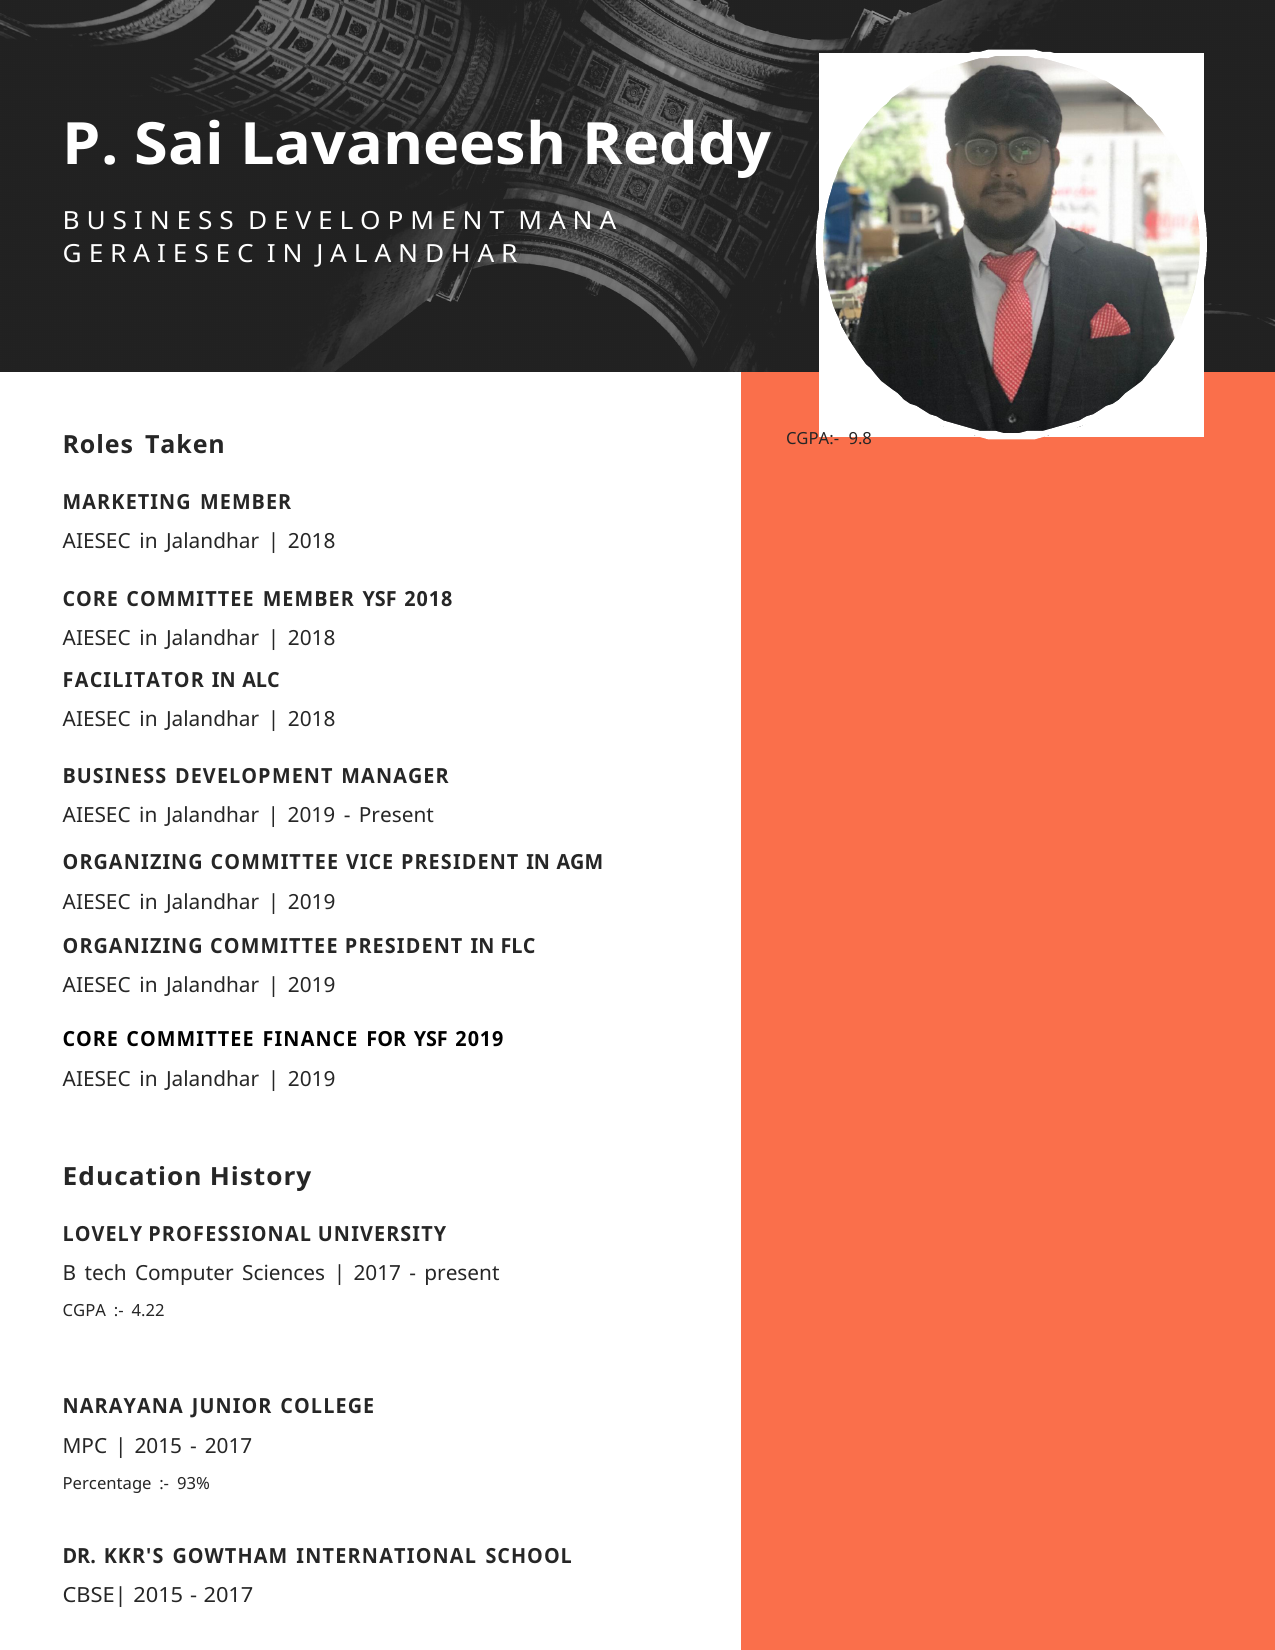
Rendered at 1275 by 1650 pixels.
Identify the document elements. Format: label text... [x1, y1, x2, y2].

text CBSE| 2015 - 2017 [62, 1580, 634, 1608]
subtitle Education History [62, 1158, 634, 1192]
subtitle MARKETING MEMBER [62, 487, 634, 516]
text Percentage :- 93% [62, 1471, 634, 1494]
subtitle Roles Taken [62, 426, 634, 461]
subtitle DR. KKR'S GOWTHAM INTERNATIONAL SCHOOL [62, 1541, 634, 1569]
text AIESEC in Jalandhar | 2019 [62, 1064, 634, 1092]
text CGPA:- 9.8 [786, 426, 1150, 449]
subtitle NARAYANA JUNIOR COLLEGE [62, 1392, 634, 1420]
text MPC | 2015 - 2017 [62, 1431, 634, 1459]
subtitle FACILITATOR IN ALC [62, 665, 634, 693]
title P. Sai Lavaneesh Reddy [62, 102, 1150, 182]
subtitle LOVELY PROFESSIONAL UNIVERSITY [62, 1219, 634, 1247]
text AIESEC in Jalandhar | 2018 [62, 623, 634, 651]
text CORE COMMITTEE FINANCE FOR YSF 2019 [62, 1024, 634, 1053]
subtitle ORGANIZING COMMITTEE VICE PRESIDENT IN AGM [62, 847, 634, 876]
subtitle ORGANIZING COMMITTEE PRESIDENT IN FLC [62, 931, 634, 960]
text B U S I N E S S D E V E L O P M E N T M A N A G E R A I E S E C I N J A L A N D H A R [62, 203, 639, 270]
subtitle CORE COMMITTEE MEMBER YSF 2018 [62, 584, 634, 612]
text AIESEC in Jalandhar | 2019 [62, 971, 634, 999]
text AIESEC in Jalandhar | 2018 [62, 527, 634, 555]
text AIESEC in Jalandhar | 2018 [62, 704, 634, 732]
picture [0, 0, 1275, 438]
text CGPA :- 4.22 [62, 1299, 634, 1322]
text AIESEC in Jalandhar | 2019 [62, 887, 634, 915]
text B tech Computer Sciences | 2017 - present [62, 1258, 634, 1287]
text AIESEC in Jalandhar | 2019 - Present [62, 800, 634, 829]
picture [824, 118, 1199, 426]
picture [889, 56, 1133, 102]
subtitle BUSINESS DEVELOPMENT MANAGER [62, 761, 634, 789]
